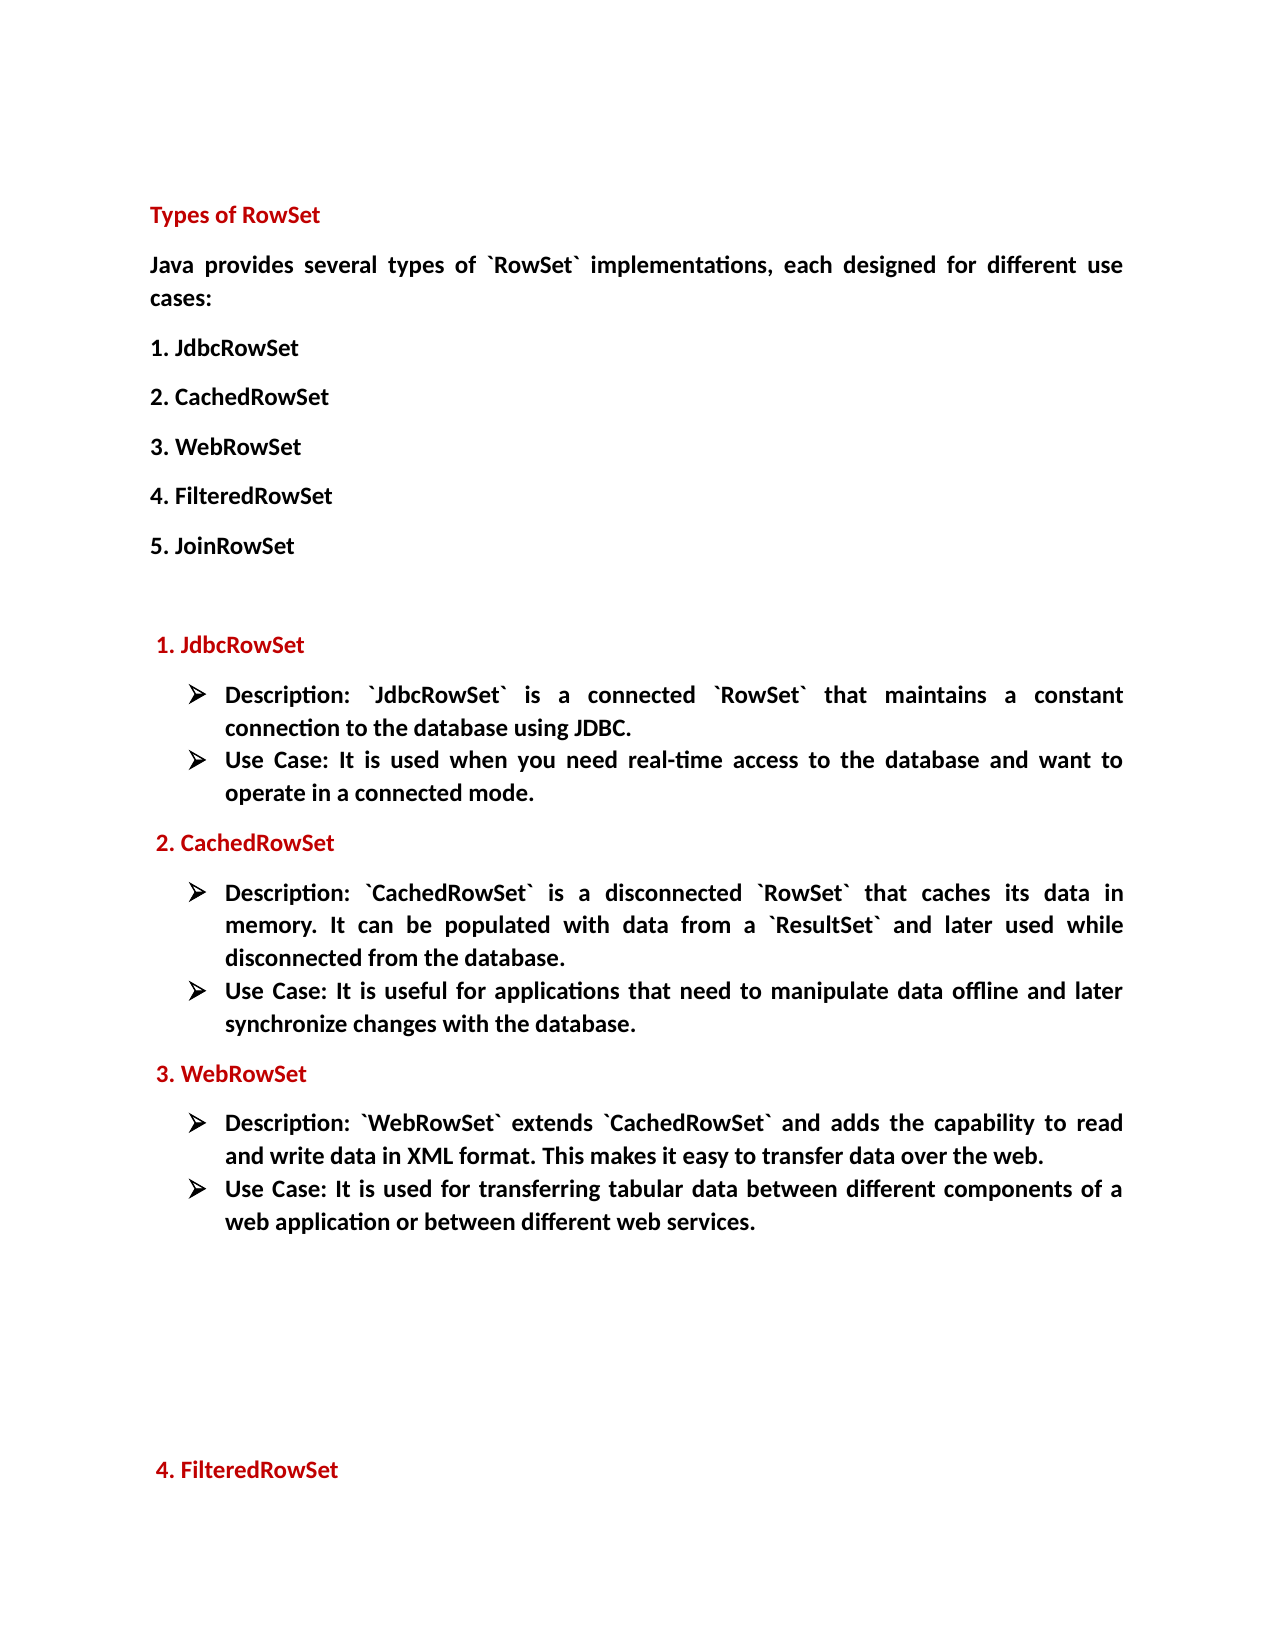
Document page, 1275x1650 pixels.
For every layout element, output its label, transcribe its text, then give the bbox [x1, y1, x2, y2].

list Use Case: It is used when you need real-time access to the database and want to operate in a connected mode. [187, 744, 1125, 808]
list Description: `JdbcRowSet` is a connected `RowSet` that maintains a constant connection to the database using JDBC. [187, 679, 1125, 742]
text 4. FilteredRowSet [150, 480, 1125, 511]
list Use Case: It is useful for applications that need to manipulate data offline and later synchronize changes with the database. [187, 975, 1125, 1039]
text Java provides several types of `RowSet` implementations, each designed for different use cases: [150, 249, 1125, 313]
text 2. CachedRowSet [150, 381, 1125, 412]
text 2. CachedRowSet [150, 827, 1125, 858]
list Use Case: It is used for transferring tabular data between different components of a web application or between different web services. [187, 1173, 1125, 1237]
text 1. JdbcRowSet [150, 332, 1125, 362]
list Description: `CachedRowSet` is a disconnected `RowSet` that caches its data in memory. It can be populated with data from a `ResultSet` and later used while disconnected from the database. [187, 877, 1125, 973]
text 3. WebRowSet [150, 1058, 1125, 1088]
text 5. JoinRowSet [150, 530, 1125, 561]
text 3. WebRowSet [150, 431, 1125, 461]
text Types of RowSet [150, 199, 1125, 230]
text 1. JdbcRowSet [150, 629, 1125, 660]
text 4. FilteredRowSet [150, 1454, 1125, 1485]
